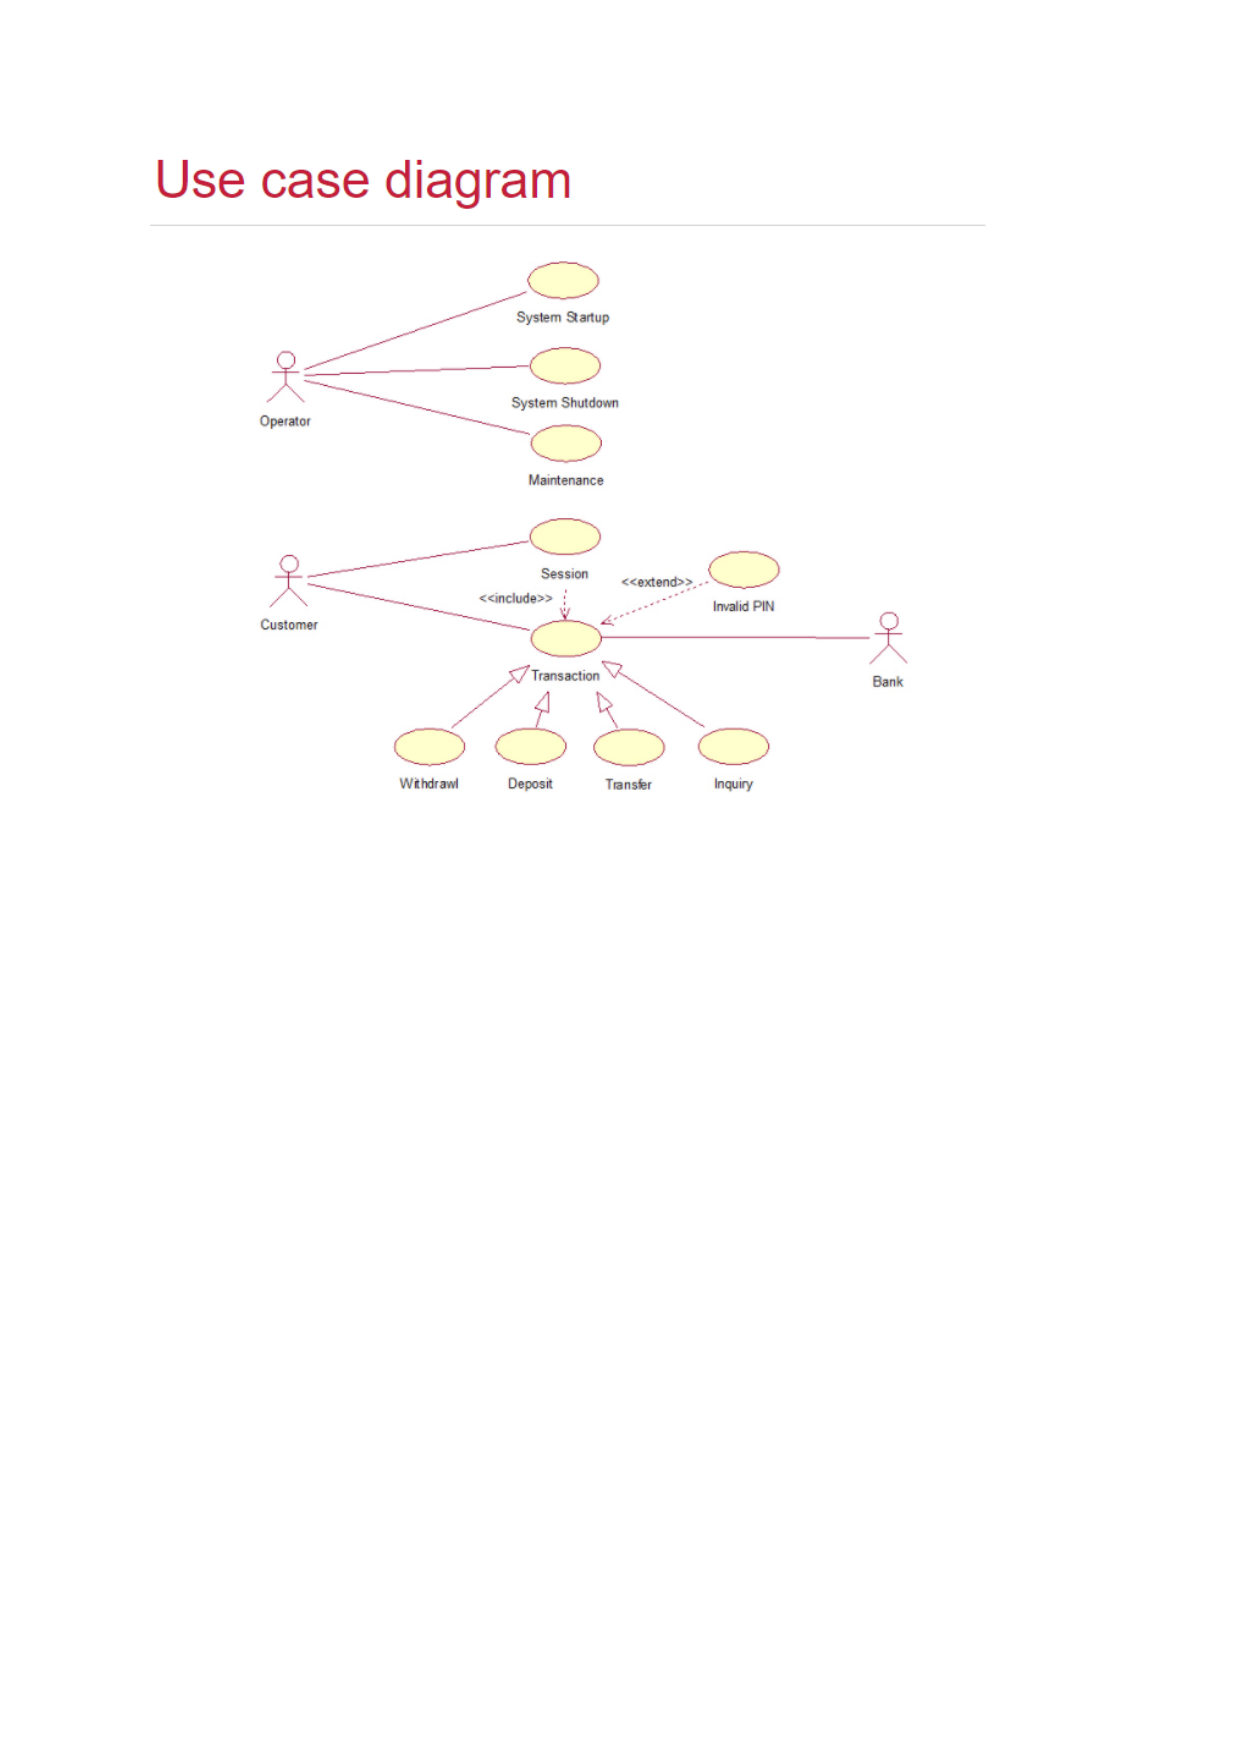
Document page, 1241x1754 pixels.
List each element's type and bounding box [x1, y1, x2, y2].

picture [150, 150, 988, 813]
